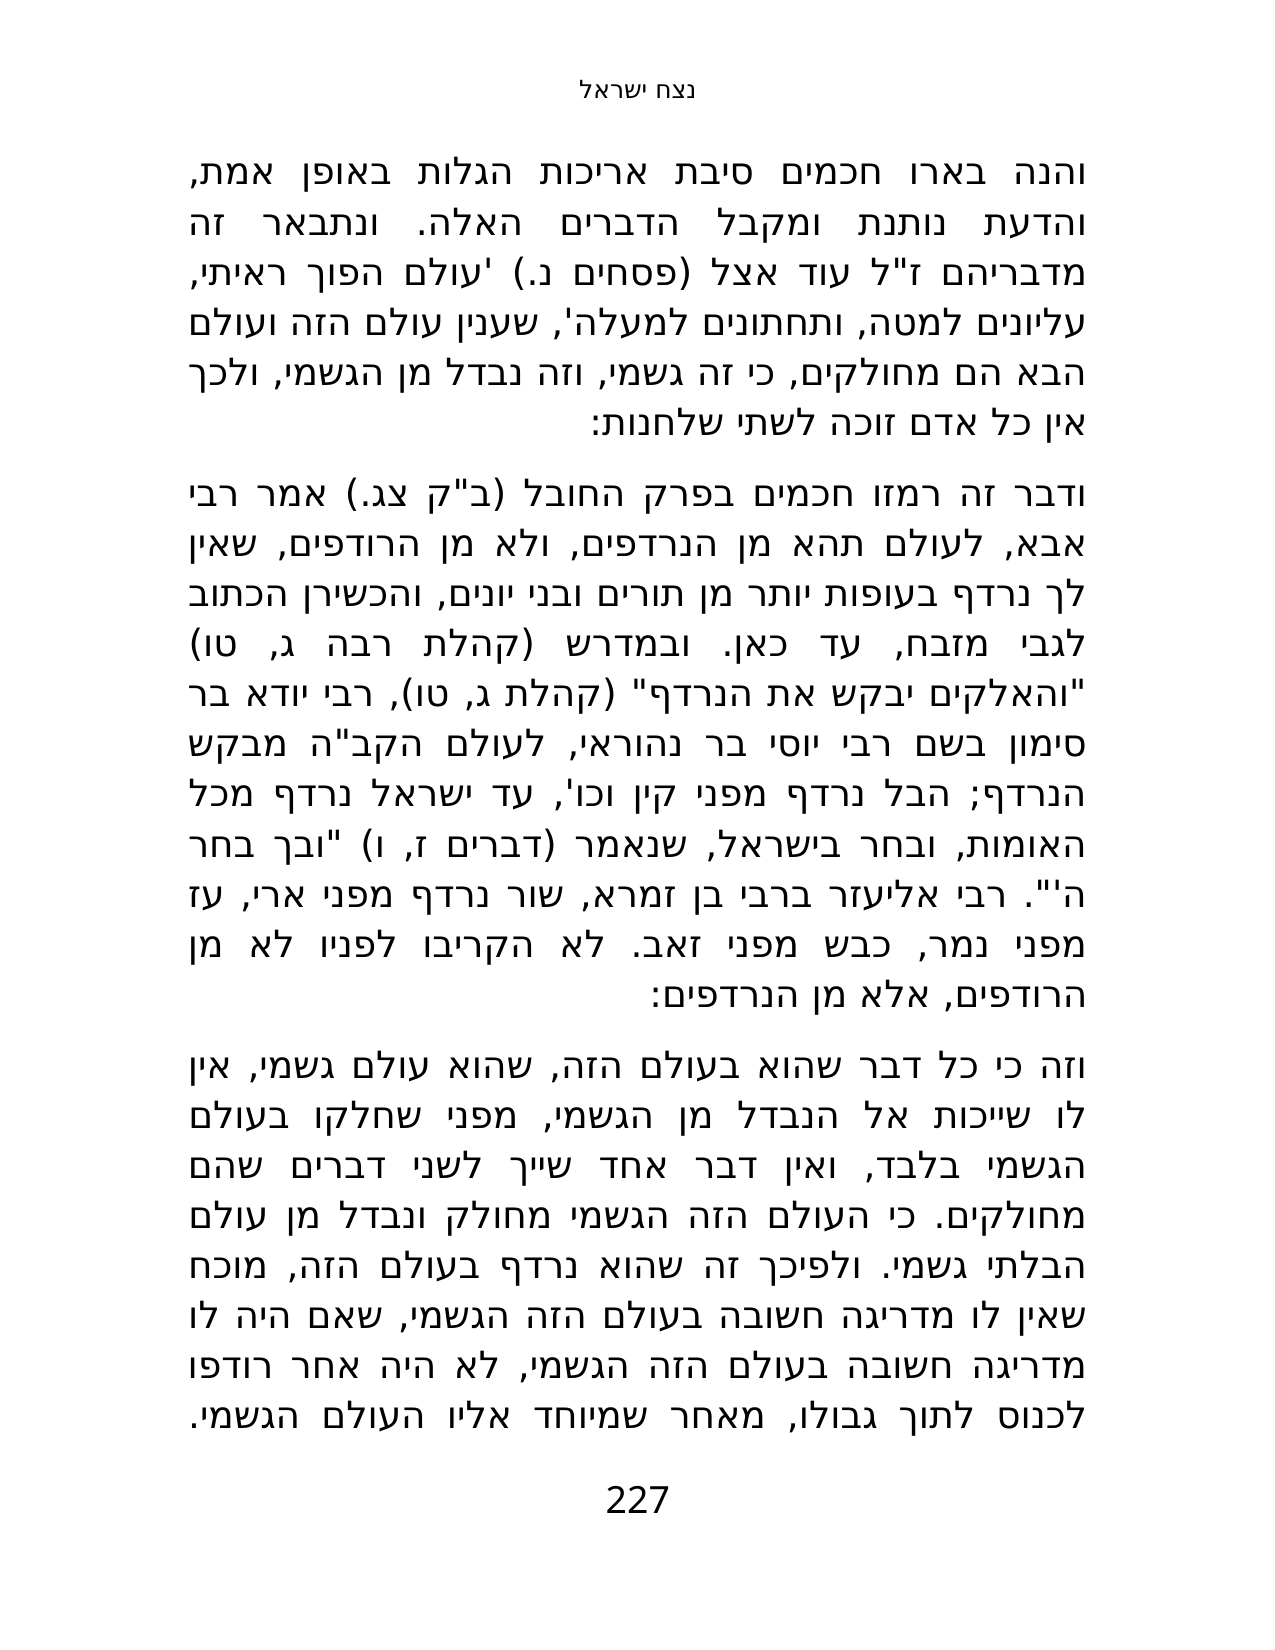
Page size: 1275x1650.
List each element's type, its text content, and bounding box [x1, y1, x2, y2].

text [187, 1043, 1087, 1438]
text ודבר זה רמזו חכמים בפרק החובל (ב"ק צג.) אמר רבי אבא, לעולם תהא מן הנרדפים, ולא מן הרודפים, שאין לך נרדף בעופות יותר מן תורים ובני יונים, והכשירן הכתוב לגבי מזבח, עד כאן. ובמדרש (קהלת רבה ג, טו) "והאלקים יבקש את הנרדף" (קהלת ג, טו), רבי יודא בר סימון בשם רבי יוסי בר נהוראי, לעולם הקב"ה מבקש הנרדף; הבל נרדף מפני קין וכו', עד ישראל נרדף מכל האומות, ובחר בישראל, שנאמר (דברים ז, ו) "ובך בחר ה'". רבי אליעזר ברבי בן זמרא, שור נרדף מפני ארי, עז מפני נמר, כבש מפני זאב. לא הקריבו לפניו לא מן הרודפים, אלא מן הנרדפים: [187, 471, 1087, 1016]
text והנה בארו חכמים סיבת אריכות הגלות באופן אמת, והדעת נותנת ומקבל הדברים האלה. ונתבאר זה מדבריהם ז"ל עוד אצל (פסחים נ.) 'עולם הפוך ראיתי, עליונים למטה, ותחתונים למעלה', שענין עולם הזה ועולם הבא הם מחולקים, כי זה גשמי, וזה נבדל מן הגשמי, ולכך אין כל אדם זוכה לשתי שלחנות: [187, 150, 1087, 444]
